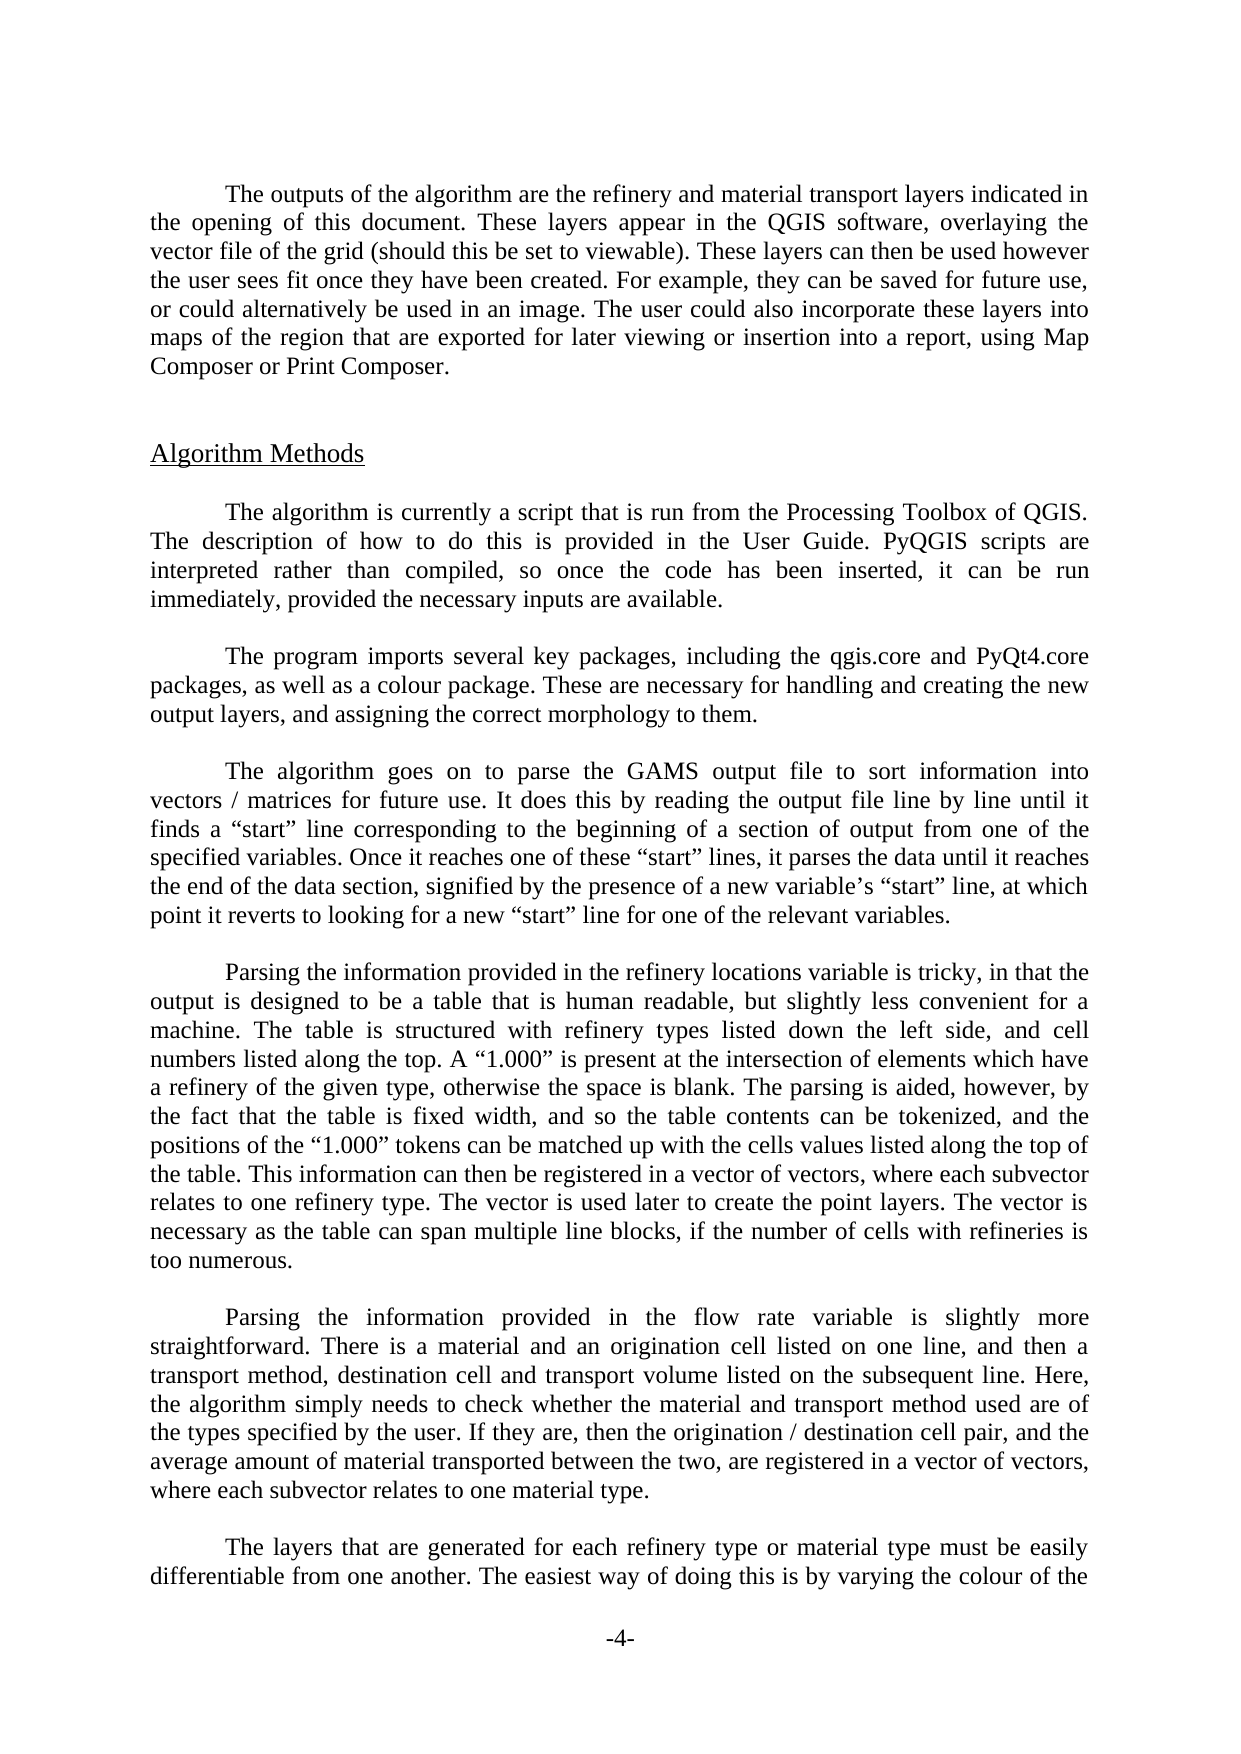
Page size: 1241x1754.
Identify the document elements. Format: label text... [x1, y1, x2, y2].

text The algorithm is currently a script that is run from the Processing Toolbox of QGIS. The description of how to do this is provided in the User Guide. PyQGIS scripts are interpreted rather than compiled, so once the code has been inserted, it can be run immediately, provided the necessary inputs are available. [150, 497, 1090, 612]
text Algorithm Methods [150, 437, 1090, 469]
text Parsing the information provided in the refinery locations variable is tricky, in that the output is designed to be a table that is human readable, but slightly less convenient for a machine. The table is structured with refinery types listed down the left side, and cell numbers listed along the top. A “1.000” is present at the intersection of elements which have a refinery of the given type, otherwise the space is blank. The parsing is aided, however, by the fact that the table is fixed width, and so the table contents can be tokenized, and the positions of the “1.000” tokens can be matched up with the cells values listed along the top of the table. This information can then be registered in a vector of vectors, where each subvector relates to one refinery type. The vector is used later to create the point layers. The vector is necessary as the table can span multiple line blocks, if the number of cells with refineries is too numerous. [150, 957, 1090, 1274]
text The program imports several key packages, including the qgis.core and PyQt4.core packages, as well as a colour package. These are necessary for handling and creating the new output layers, and assigning the correct morphology to them. [150, 641, 1090, 727]
text Parsing the information provided in the flow rate variable is slightly more straightforward. There is a material and an origination cell listed on one line, and then a transport method, destination cell and transport volume listed on the subsequent line. Here, the algorithm simply needs to check whether the material and transport method used are of the types specified by the user. If they are, then the origination / destination cell pair, and the average amount of material transported between the two, are registered in a vector of vectors, where each subvector relates to one material type. [150, 1302, 1090, 1504]
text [150, 1532, 1090, 1590]
text The outputs of the algorithm are the refinery and material transport layers indicated in the opening of this document. These layers appear in the QGIS software, overlaying the vector file of the grid (should this be set to viewable). These layers can then be used however the user sees fit once they have been created. For example, they can be saved for future use, or could alternatively be used in an image. The user could also incorporate these layers into maps of the region that are exported for later viewing or insertion into a report, using Map Composer or Print Composer. [150, 179, 1090, 380]
text The algorithm goes on to parse the GAMS output file to sort information into vectors / matrices for future use. It does this by reading the output file line by line until it finds a “start” line corresponding to the beginning of a section of output from one of the specified variables. Once it reaches one of these “start” lines, it parses the data until it reaches the end of the data section, signified by the presence of a new variable’s “start” line, at which point it reverts to looking for a new “start” line for one of the relevant variables. [150, 756, 1090, 929]
